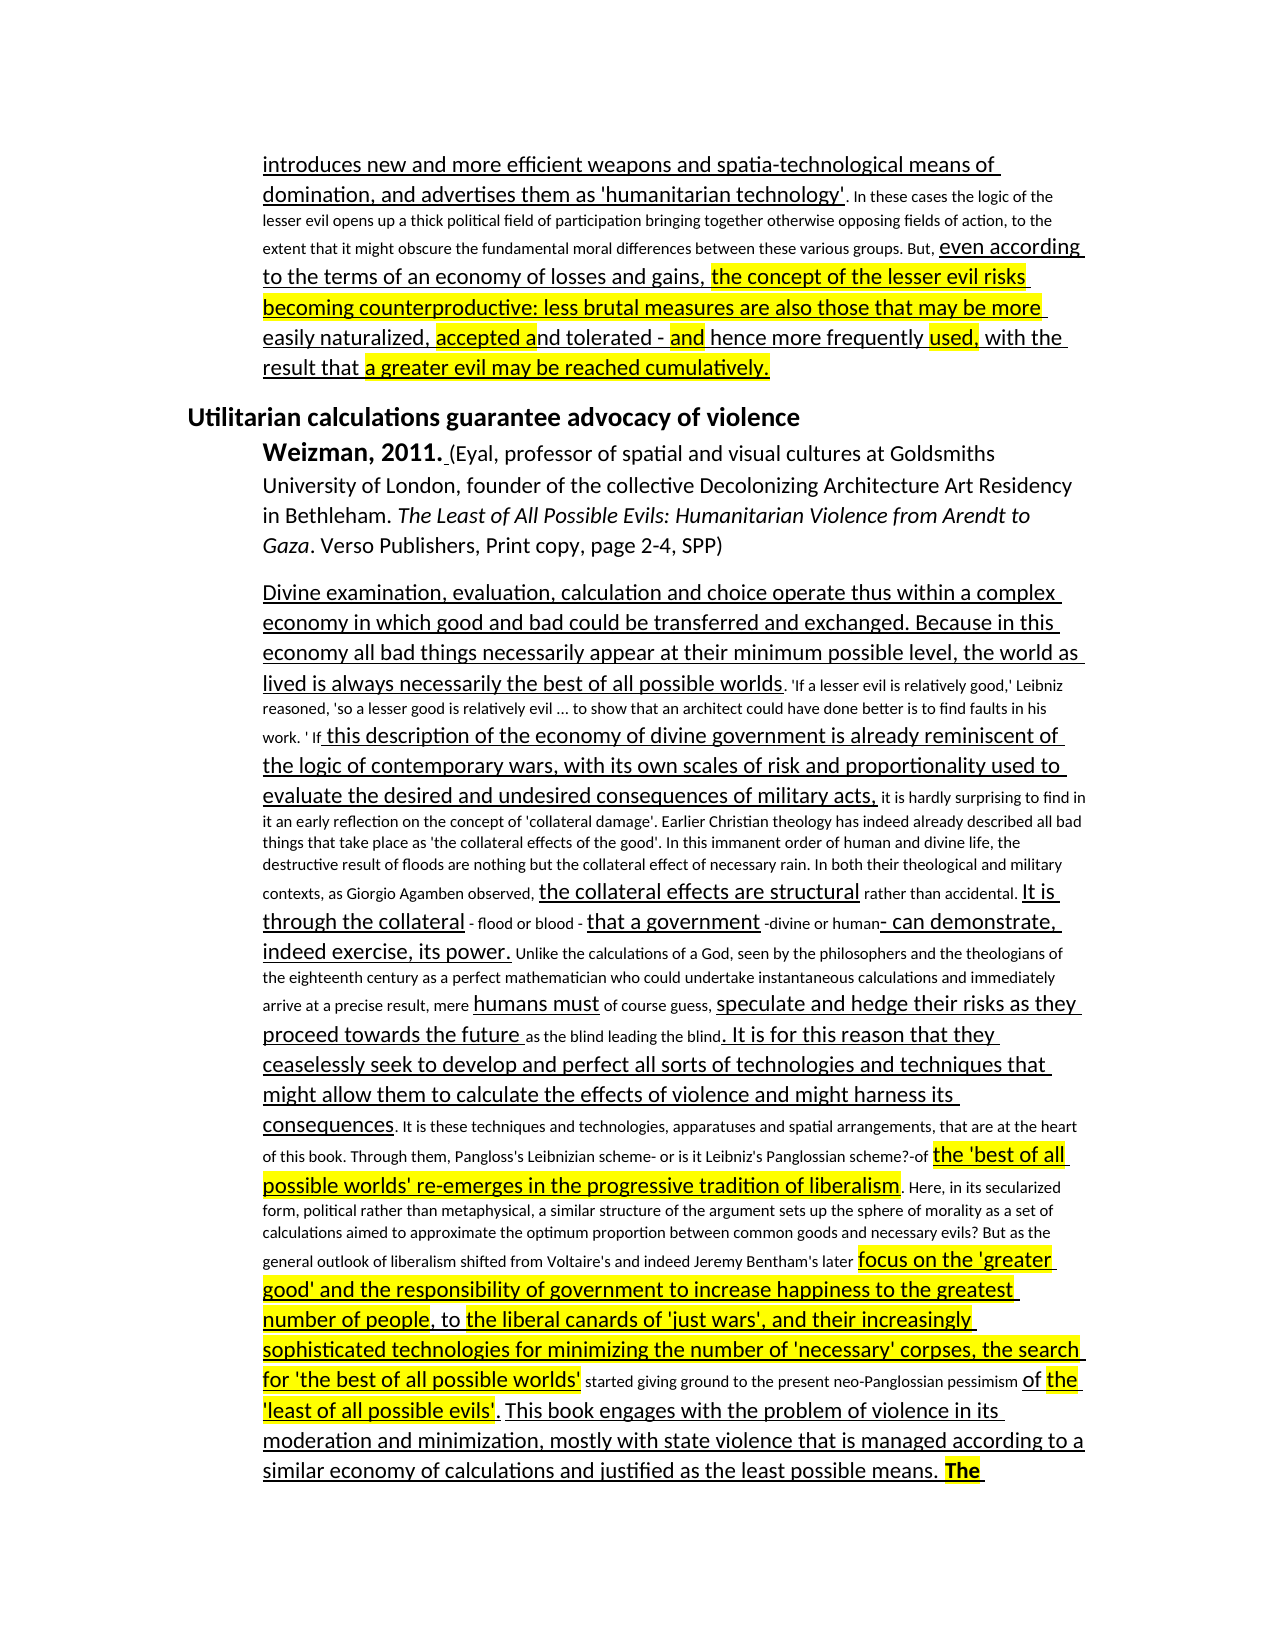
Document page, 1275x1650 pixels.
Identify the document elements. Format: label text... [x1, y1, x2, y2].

subtitle Utilitarian calculations guarantee advocacy of violence [187, 400, 1087, 433]
text Weizman, 2011. (Eyal, professor of spatial and visual cultures at Goldsmiths University of London, founder of the collective Decolonizing Architecture Art Residency in Bethleham. The Least of All Possible Evils: Humanitarian Violence from Arendt to Gaza. Verso Publishers, Print copy, page 2-4, SPP) [262, 436, 1087, 559]
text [262, 578, 1087, 1484]
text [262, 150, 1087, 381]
